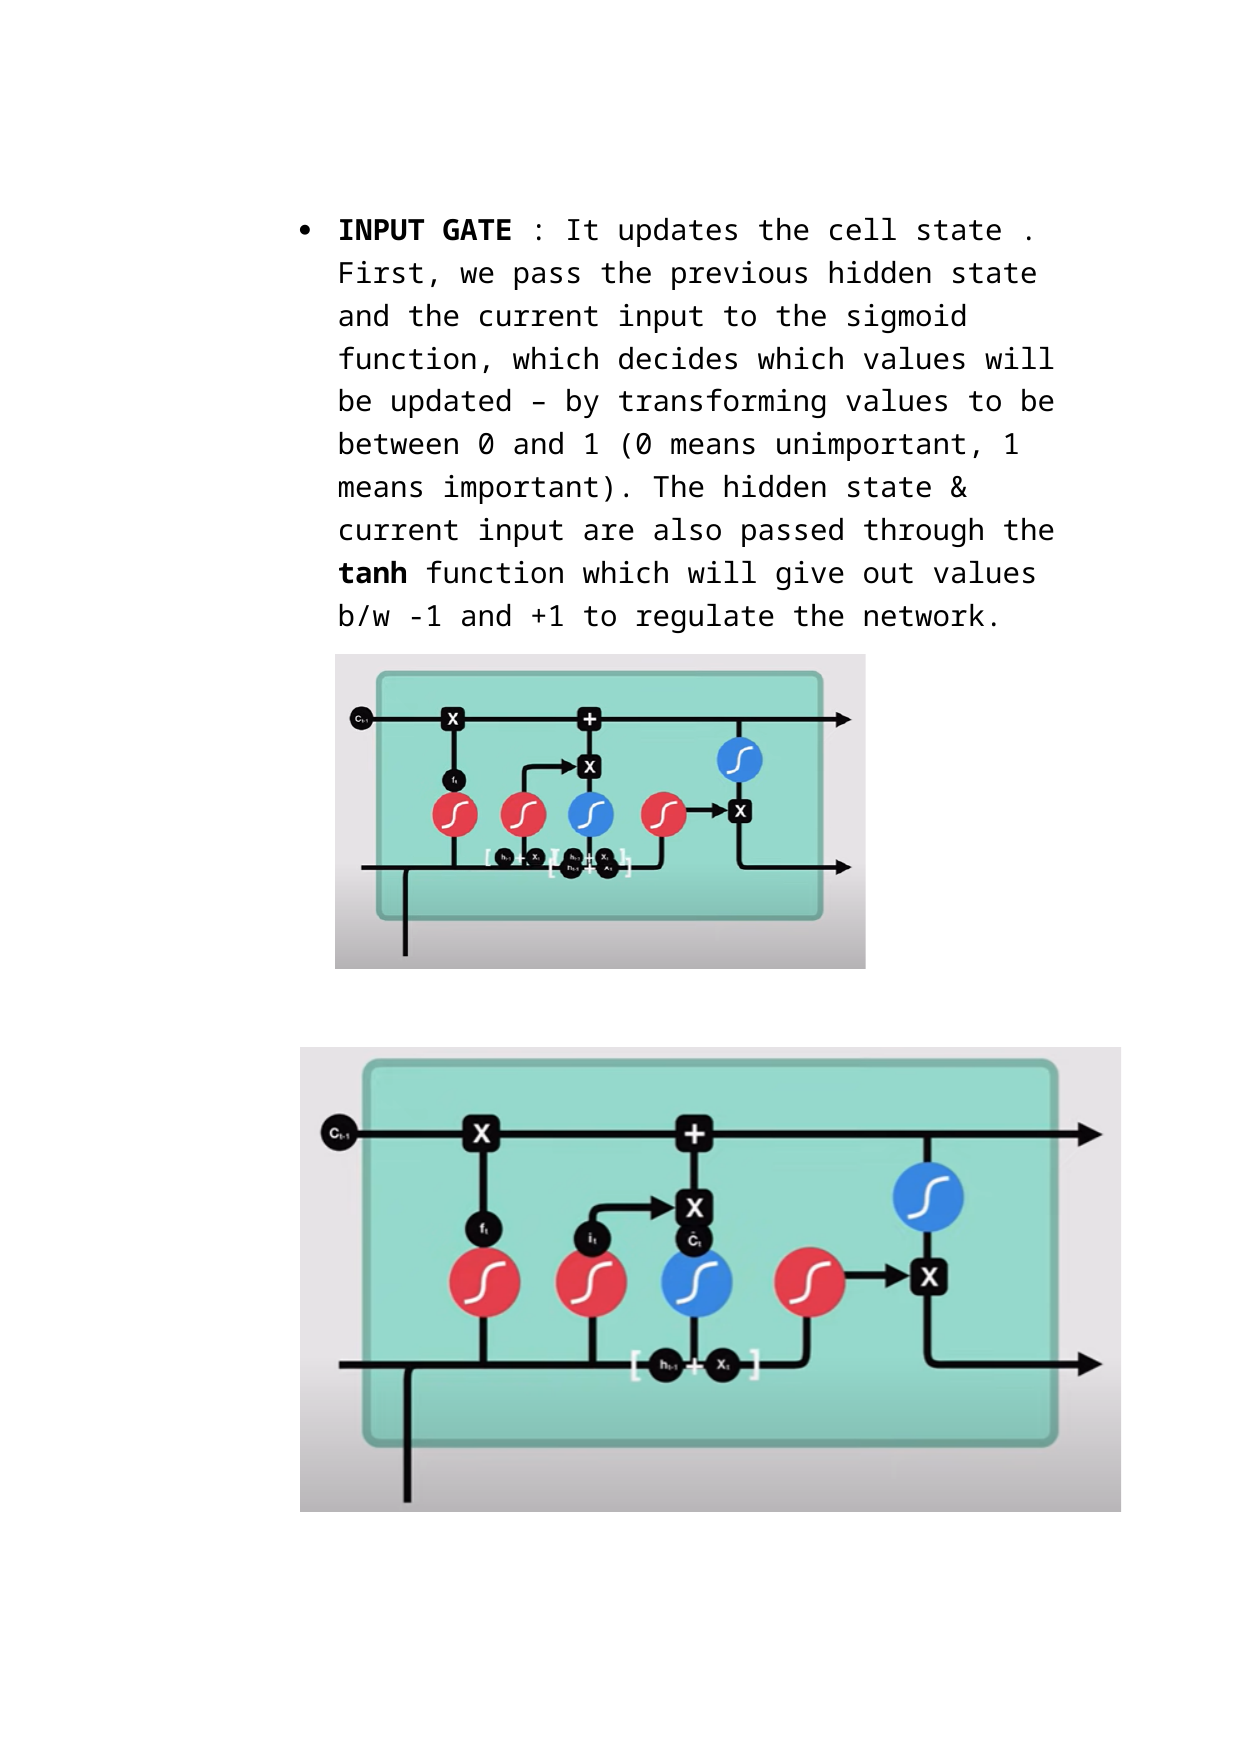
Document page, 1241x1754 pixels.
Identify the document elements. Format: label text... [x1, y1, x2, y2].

list INPUT GATE : It updates the cell state . First, we pass the previous hidden state and the current input to the sigmoid function, which decides which values will be updated – by transforming values to be between 0 and 1 (0 means unimportant, 1 means important). The hidden state & current input are also passed through the tanh function which will give out values b/w -1 and +1 to regulate the network. [300, 209, 1090, 634]
picture [300, 1047, 1122, 1512]
picture [335, 654, 866, 969]
